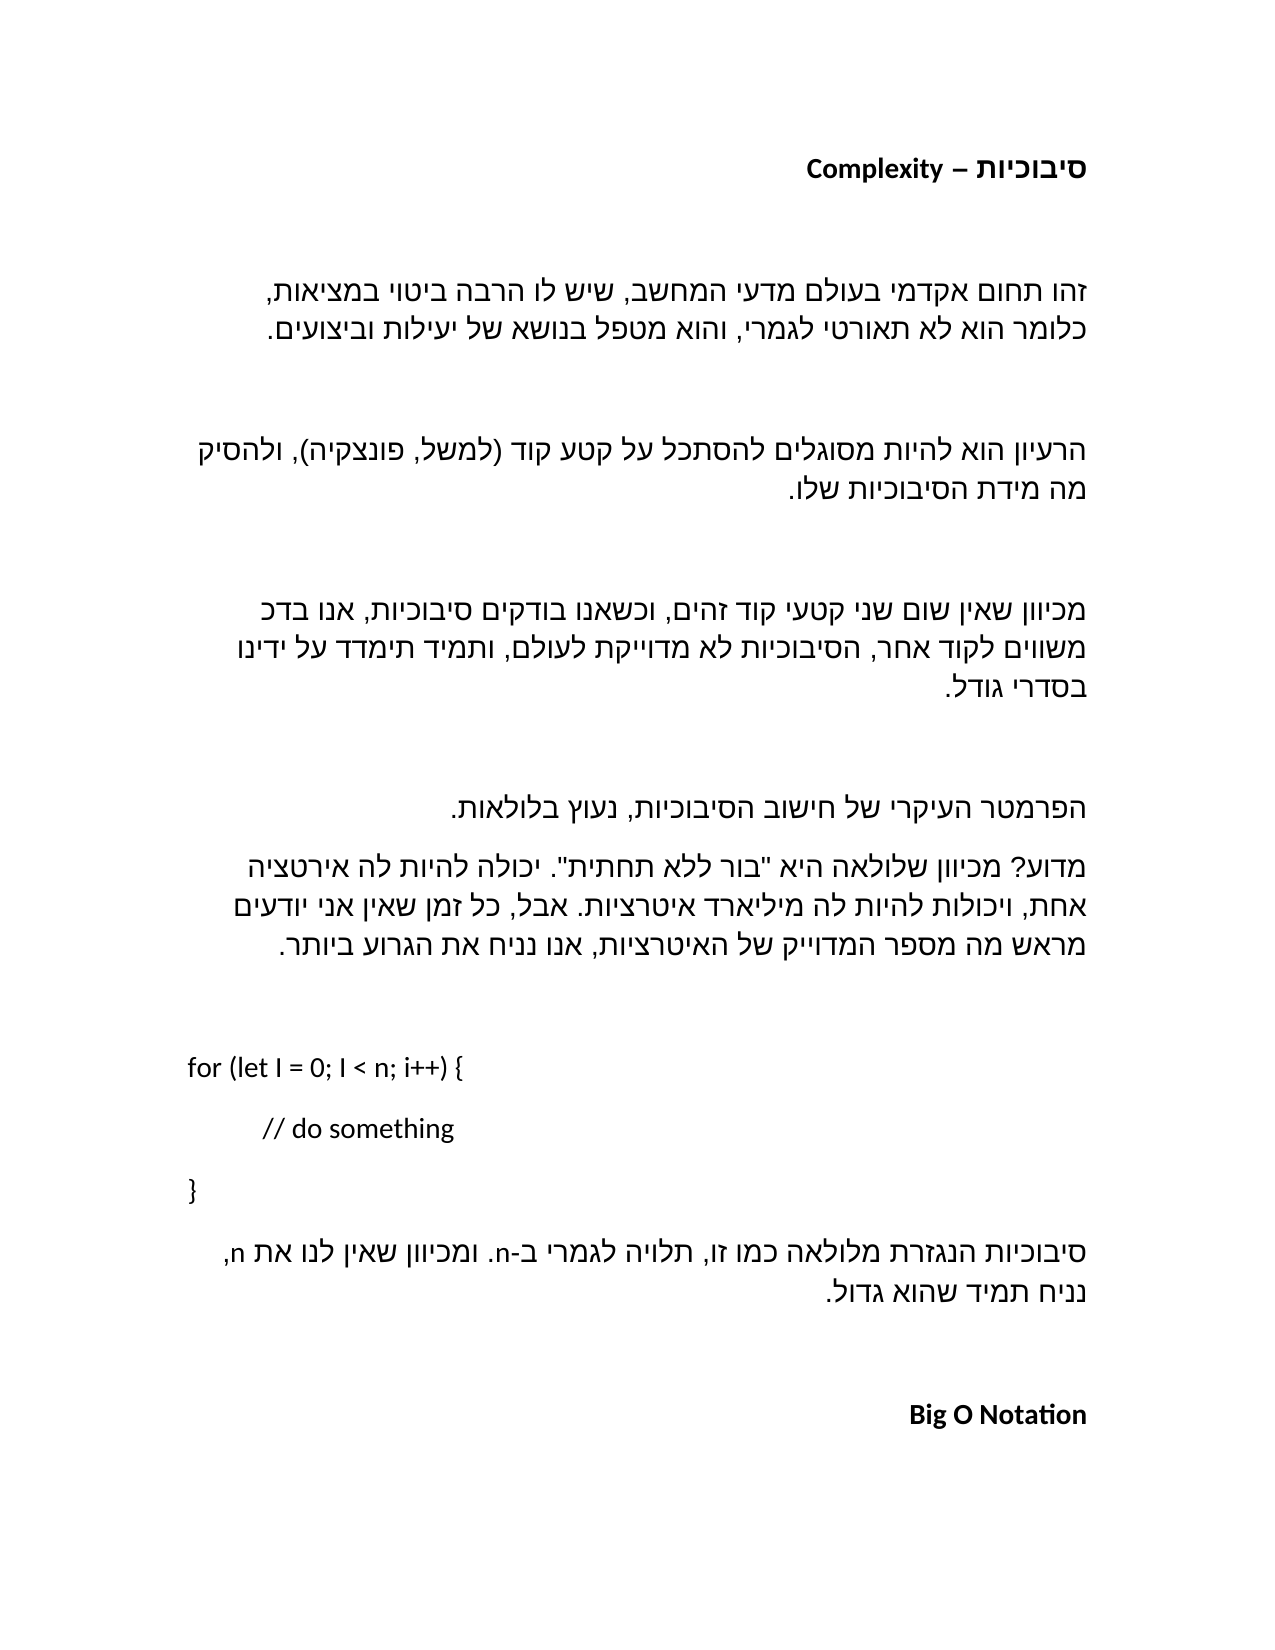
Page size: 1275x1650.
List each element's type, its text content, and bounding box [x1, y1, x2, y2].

text הרעיון הוא להיות מסוגלים להסתכל על קטע קוד (למשל, פונצקיה), ולהסיק מה מידת הסיבוכיות שלו. [187, 433, 1087, 505]
text מכיוון שאין שום שני קטעי קוד זהים, וכשאנו בודקים סיבוכיות, אנו בדכ משווים לקוד אחר, הסיבוכיות לא מדוייקת לעולם, ותמיד תימדד על ידינו בסדרי גודל. [187, 593, 1087, 703]
text סיבוכיות – Complexity [187, 150, 1087, 186]
text for (let I = 0; I < n; i++) { [187, 1049, 1087, 1084]
text סיבוכיות הנגזרת מלולאה כמו זו, תלויה לגמרי ב-n. ומכיוון שאין לנו את n, נניח תמיד שהוא גדול. [187, 1234, 1087, 1308]
text Big O Notation [187, 1396, 1087, 1431]
text הפרמטר העיקרי של חישוב הסיבוכיות, נעוץ בלולאות. [187, 791, 1087, 825]
text } [187, 1172, 1087, 1208]
text // do something [187, 1111, 1087, 1146]
text זהו תחום אקדמי בעולם מדעי המחשב, שיש לו הרבה ביטוי במציאות, כלומר הוא לא תאורטי לגמרי, והוא מטפל בנושא של יעילות וביצועים. [187, 273, 1087, 346]
text מדוע? מכיוון שלולאה היא "בור ללא תחתית". יכולה להיות לה אירטציה אחת, ויכולות להיות לה מיליארד איטרציות. אבל, כל זמן שאין אני יודעים מראש מה מספר המדוייק של האיטרציות, אנו נניח את הגרוע ביותר. [187, 851, 1087, 961]
